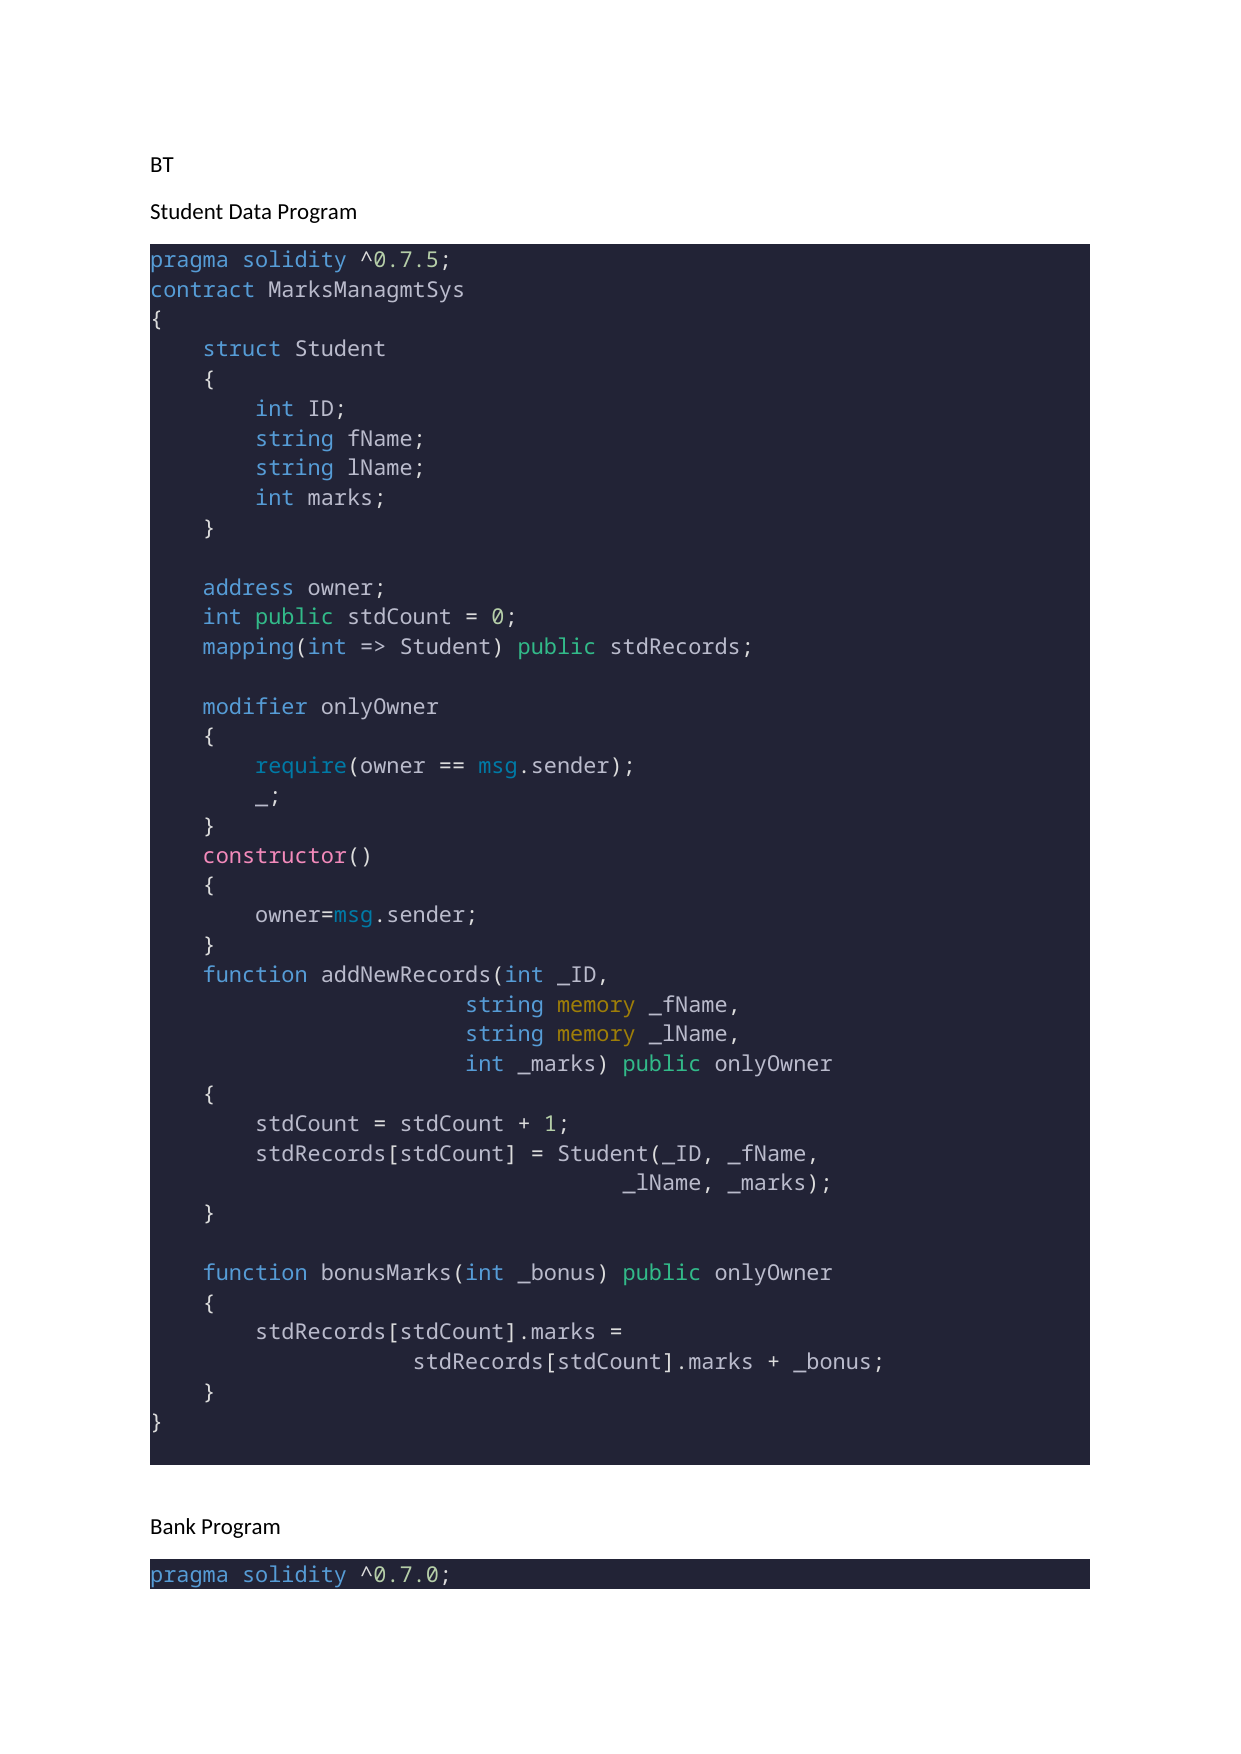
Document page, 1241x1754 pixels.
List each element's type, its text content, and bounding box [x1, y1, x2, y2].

text string memory _lName, [150, 1018, 1090, 1048]
text struct Student [150, 333, 1090, 363]
text string memory _fName, [150, 988, 1090, 1018]
text pragma solidity ^0.7.0; [150, 1559, 1090, 1589]
text int _marks) public onlyOwner [150, 1048, 1090, 1078]
text BT [150, 150, 1090, 178]
text } [150, 1376, 1090, 1406]
text Bank Program [150, 1512, 1090, 1540]
text { [150, 720, 1090, 750]
text function bonusMarks(int _bonus) public onlyOwner [150, 1257, 1090, 1286]
text address owner; [150, 571, 1090, 601]
text int marks; [150, 482, 1090, 512]
text int ID; [150, 393, 1090, 422]
text string fName; [150, 422, 1090, 452]
text } [150, 1197, 1090, 1227]
text stdRecords[stdCount].marks = [150, 1316, 1090, 1346]
text stdRecords[stdCount].marks + _bonus; [150, 1346, 1090, 1376]
text contract MarksManagmtSys [150, 273, 1090, 303]
text { [150, 869, 1090, 899]
text { [150, 303, 1090, 333]
text } [150, 512, 1090, 542]
text } [150, 929, 1090, 959]
text modifier onlyOwner [150, 691, 1090, 720]
text require(owner == msg.sender); [150, 750, 1090, 780]
text pragma solidity ^0.7.5; [150, 244, 1090, 273]
text { [150, 363, 1090, 393]
text _; [150, 780, 1090, 810]
text owner=msg.sender; [150, 899, 1090, 929]
text stdRecords[stdCount] = Student(_ID, _fName, [150, 1137, 1090, 1167]
text } [150, 1406, 1090, 1435]
text } [150, 810, 1090, 839]
text { [150, 1286, 1090, 1316]
text constructor() [150, 839, 1090, 869]
text string lName; [150, 452, 1090, 482]
text Student Data Program [150, 197, 1090, 225]
text mapping(int => Student) public stdRecords; [150, 631, 1090, 661]
text _lName, _marks); [150, 1167, 1090, 1197]
text function addNewRecords(int _ID, [150, 959, 1090, 988]
text stdCount = stdCount + 1; [150, 1108, 1090, 1137]
text int public stdCount = 0; [150, 601, 1090, 631]
text { [150, 1078, 1090, 1108]
